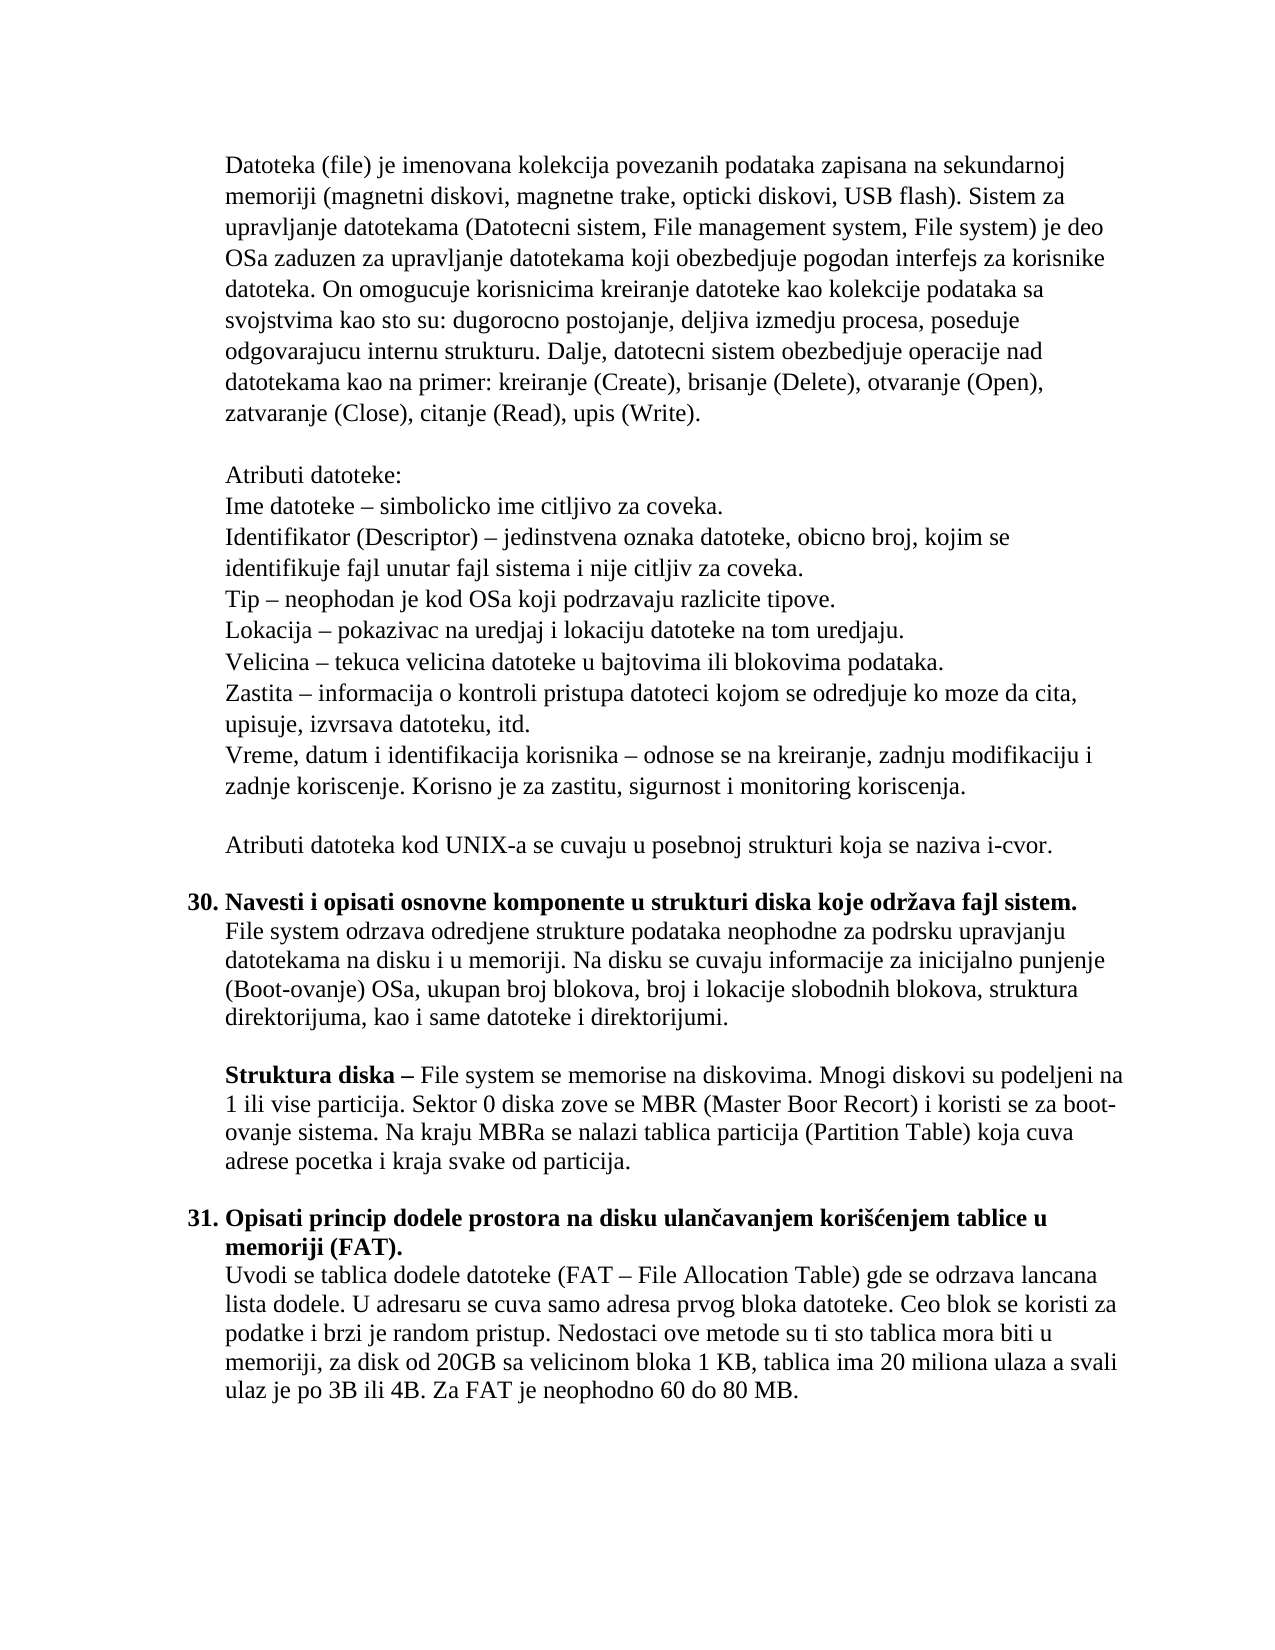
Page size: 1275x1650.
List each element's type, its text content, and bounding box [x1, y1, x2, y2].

list Identifikator (Descriptor) – jedinstvena oznaka datoteke, obicno broj, kojim se identifikuje fajl unutar fajl sistema i nije citljiv za coveka. [225, 522, 1125, 582]
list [187, 1203, 1125, 1433]
list Atributi datoteka kod UNIX-a se cuvaju u posebnoj strukturi koja se naziva i-cvor. [225, 802, 1125, 887]
list Navesti i opisati osnovne komponente u strukturi diska koje održava fajl sistem. File system odrzava odredjene strukture podataka neophodne za podrsku upravjanju datotekama na disku i u memoriji. Na disku se cuvaju informacije za inicijalno punjenje (Boot-ovanje) OSa, ukupan broj blokova, broj i lokacije slobodnih blokova, struktura direktorijuma, kao i same datoteke i direktorijumi. Struktura diska – File system se memorise na diskovima. Mnogi diskovi su podeljeni na 1 ili vise particija. Sektor 0 diska zove se MBR (Master Boor Recort) i koristi se za boot-ovanje sistema. Na kraju MBRa se nalazi tablica particija (Partition Table) koja cuva adrese pocetka i kraja svake od particija. [187, 887, 1125, 1203]
list Lokacija – pokazivac na uredjaj i lokaciju datoteke na tom uredjaju. [225, 616, 1125, 644]
list Tip – neophodan je kod OSa koji podrzavaju razlicite tipove. [225, 584, 1125, 613]
list Velicina – tekuca velicina datoteke u bajtovima ili blokovima podataka. [225, 647, 1125, 675]
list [187, 150, 1125, 520]
list Vreme, datum i identifikacija korisnika – odnose se na kreiranje, zadnju modifikaciju i zadnje koriscenje. Korisno je za zastitu, sigurnost i monitoring koriscenja. [225, 740, 1125, 799]
list Zastita – informacija o kontroli pristupa datoteci kojom se odredjuje ko moze da cita, upisuje, izvrsava datoteku, itd. [225, 678, 1125, 737]
